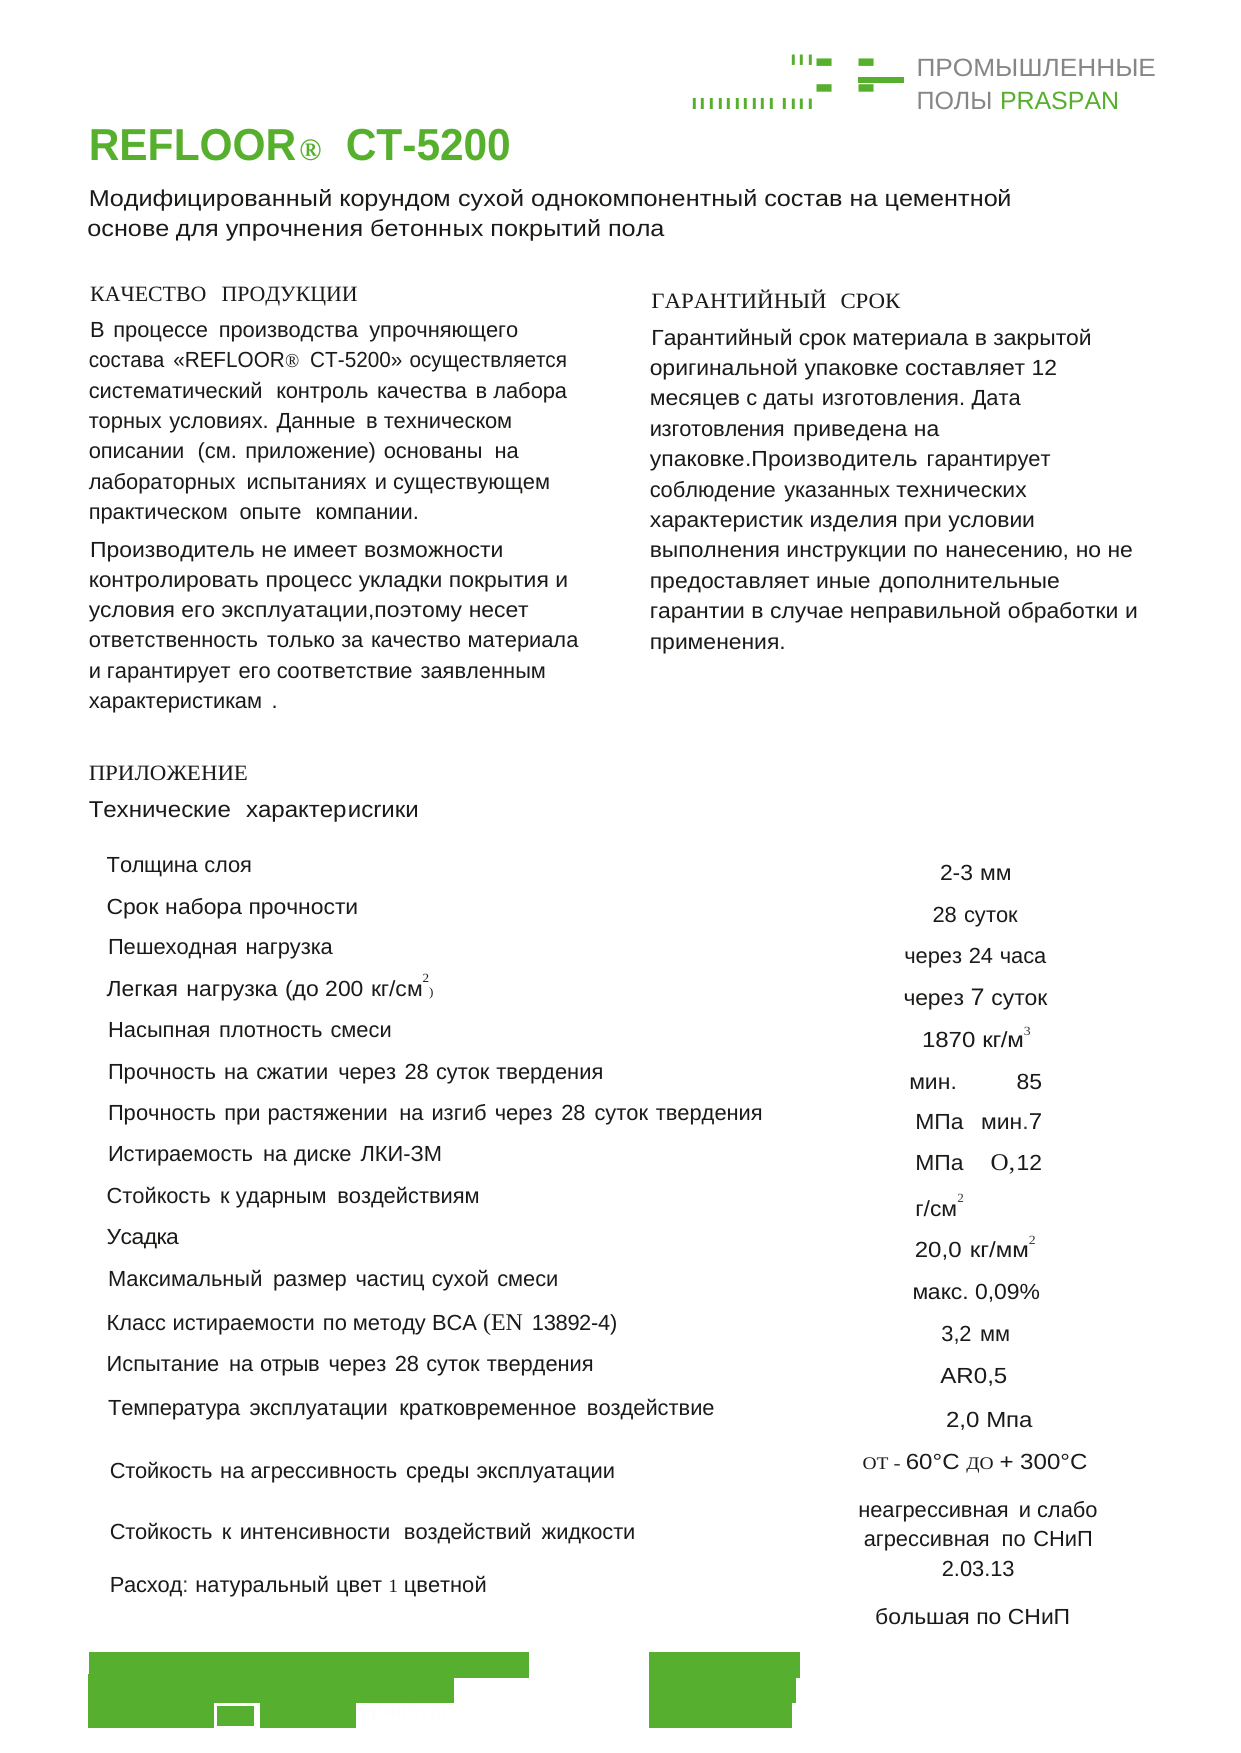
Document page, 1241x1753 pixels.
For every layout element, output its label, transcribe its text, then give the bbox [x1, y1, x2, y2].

text ГАРАНТИЙНЫЙ СРОК [651, 288, 1165, 314]
text Стойкость к интенсивности воздействий жидкости Расход: натуральный цвет 1 цветной [109, 1519, 712, 1597]
text Толщина слоя [106, 852, 769, 877]
text 28 суток [837, 902, 1113, 927]
text 1870 кг/м3 [837, 1024, 1116, 1052]
text через 7 суток [837, 983, 1114, 1011]
text Стойкость на агрессивность среды эксплуатации [109, 1458, 769, 1483]
text ОТ - 60°С ДО + 300°С [837, 1449, 1113, 1474]
text КАЧЕСТВО ПРОДУКЦИИ [90, 281, 580, 306]
text большая по СНиП 2.03.13 [837, 1604, 1108, 1629]
text 2-3 мм [837, 859, 1114, 885]
text через 24 часа [837, 943, 1113, 968]
text Прочность на сжатии через 28 суток твердения [108, 1059, 769, 1084]
text Гарантийный срок материала в закрытой оригинальной упаковке составляет 12 месяцев с даты изготовления. Дата изготовления приведена на упаковке.Производитель гарантирует соблюдение указанных технических характеристик изделия при условии выполнения инструкции по нанесению, но не предоставляет иные дополнительные гарантии в случае неправильной обработки и применения. [649, 324, 1151, 654]
subtitle Технические характерисrики [88, 796, 580, 823]
text 2,0 Мпа [813, 1406, 1165, 1432]
text 3,2 мм [837, 1321, 1114, 1346]
text Насыпная плотность смеси [108, 1017, 769, 1042]
text Стойкость к ударным воздействиям Усадка [106, 1183, 482, 1249]
text В процессе производства упрочняющего состава «REFLOOR® СТ-5200» осуществляется систематический контроль качества в лабора­ торных условиях. Данные в техническом описании (см. приложение) основаны на лабораторных испытаниях и существующем практическом опыте компании. [88, 317, 578, 524]
text Легкая нагрузка (до 200 кг/см2) [106, 974, 769, 1002]
text макс. 0,09% [837, 1279, 1115, 1304]
text Срок набора прочности Пешеходная нагрузка [106, 894, 362, 959]
text 20,0 кг/мм2 [796, 1237, 1154, 1263]
text неагрессивная и слабо­ агрессивная по СНиП 2.03.13 [823, 1496, 1132, 1581]
text ПРИЛОЖЕНИЕ [88, 760, 580, 785]
text Производитель не имеет возможности контролировать процесс укладки покрытия и условия его эксплуатации,поэтому несет ответственность только за качество материала и гарантирует его соответствие заявленным характеристикам . [88, 537, 580, 713]
text AR0,5 [837, 1363, 1110, 1388]
text Температура эксплуатации кратковременное воздействие [108, 1394, 769, 1420]
text Прочность при растяжении на изгиб через 28 суток твердения Истираемость на диске ЛКИ-ЗМ [108, 1100, 769, 1166]
text мин. 85 МПа мин.7 МПа О,12 г/см2 [909, 1069, 1042, 1222]
text Максимальный размер частиц сухой смеси Класс истираемости по методу ВСА (EN 13892-4) Испытание на отрыв через 28 суток твердения [106, 1266, 619, 1376]
